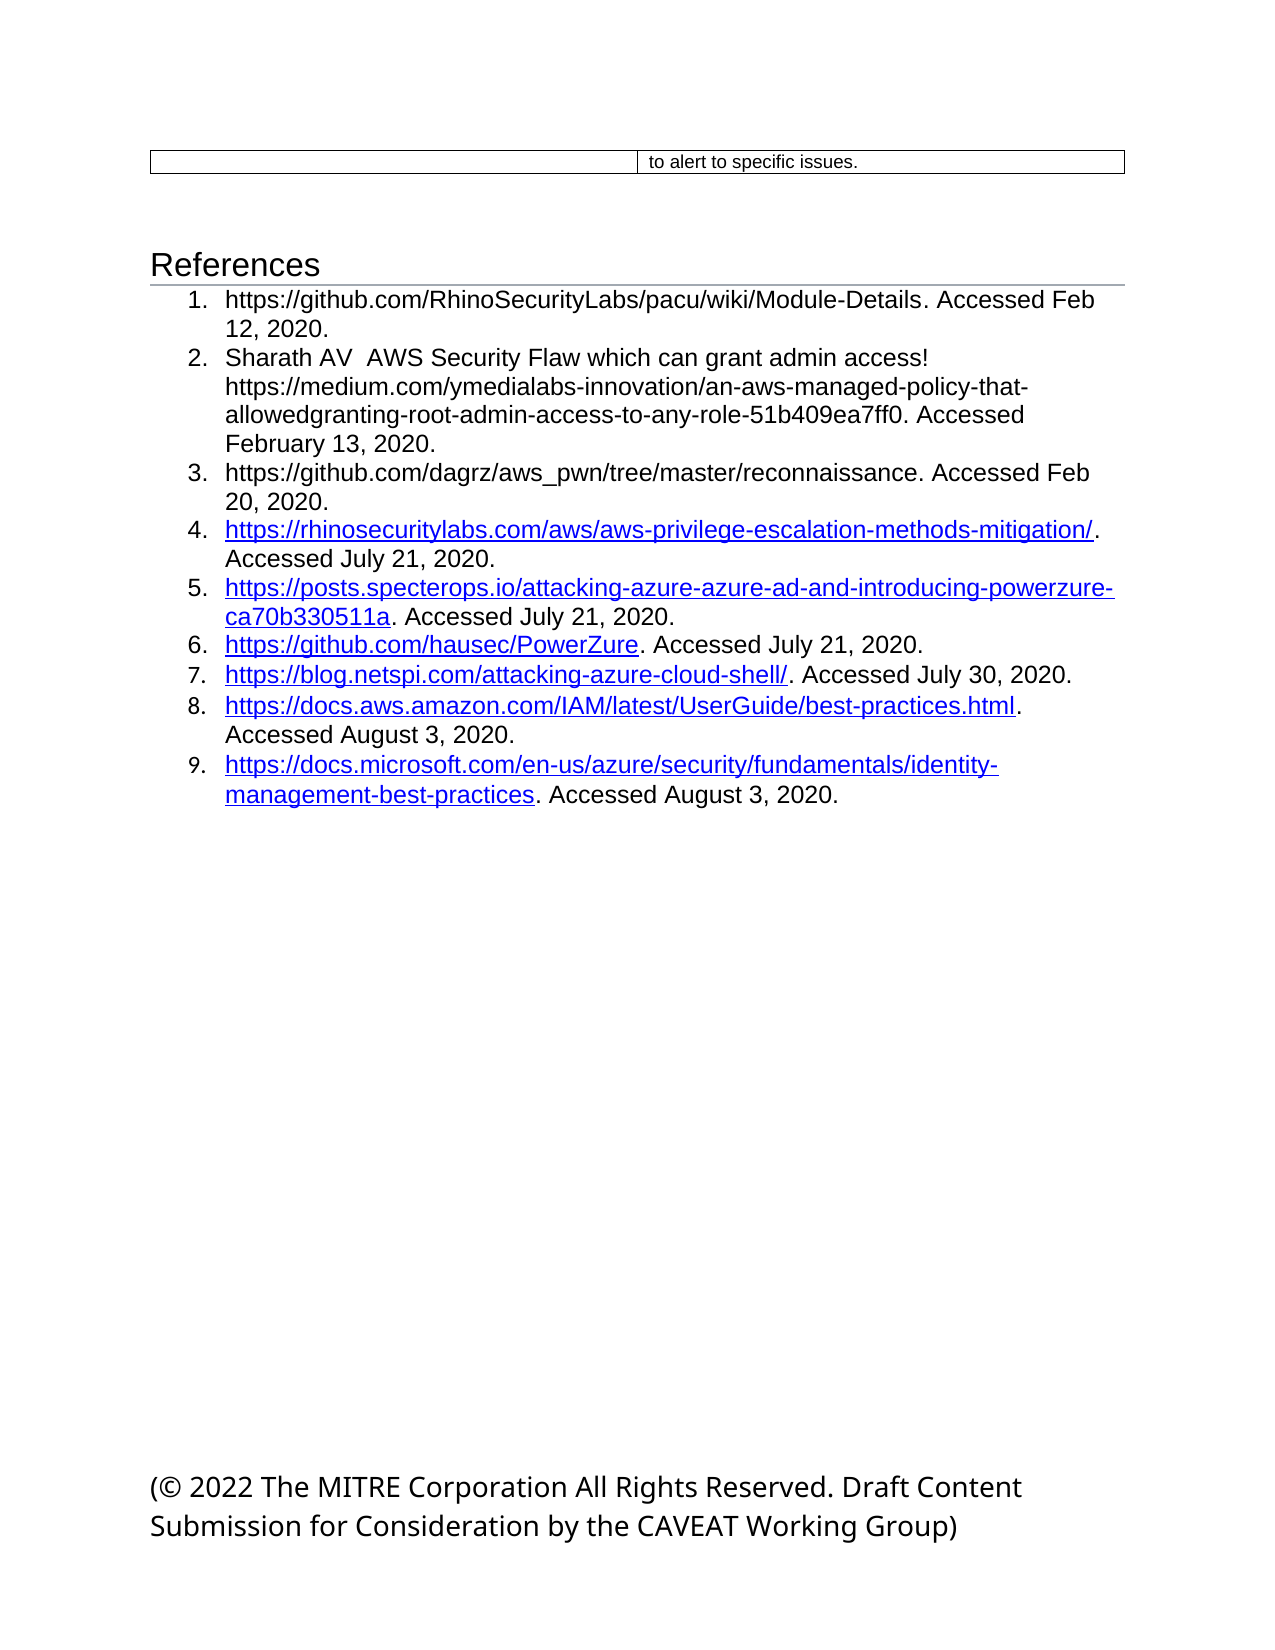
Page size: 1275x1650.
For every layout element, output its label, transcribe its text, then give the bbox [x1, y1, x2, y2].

list https://docs.microsoft.com/en-us/azure/security/fundamentals/identity-management-best-practices. Accessed August 3, 2020. [187, 749, 1125, 808]
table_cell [638, 151, 1124, 173]
list https://posts.specterops.io/attacking-azure-azure-ad-and-introducing-powerzure-ca70b330511a. Accessed July 21, 2020. [187, 573, 1125, 631]
list https://github.com/hausec/PowerZure. Accessed July 21, 2020. [187, 631, 1125, 659]
list https://blog.netspi.com/attacking-azure-cloud-shell/. Accessed July 30, 2020. [187, 659, 1125, 690]
list https://docs.aws.amazon.com/IAM/latest/UserGuide/best-practices.html. Accessed August 3, 2020. [187, 690, 1125, 749]
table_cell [151, 151, 637, 173]
list https://rhinosecuritylabs.com/aws/aws-privilege-escalation-methods-mitigation/. Accessed July 21, 2020. [187, 516, 1125, 573]
list https://github.com/dagrz/aws_pwn/tree/master/reconnaissance. Accessed Feb 20, 2020. [187, 458, 1125, 516]
list https://github.com/RhinoSecurityLabs/pacu/wiki/Module-Details. Accessed Feb 12, 2020. [187, 286, 1125, 343]
text References [150, 246, 1125, 284]
list Sharath AV AWS Security Flaw which can grant admin access! https://medium.com/ymedialabs-innovation/an-aws-managed-policy-that-allowedgranting-root-admin-access-to-any-role-51b409ea7ff0. Accessed February 13, 2020. [187, 343, 1125, 458]
